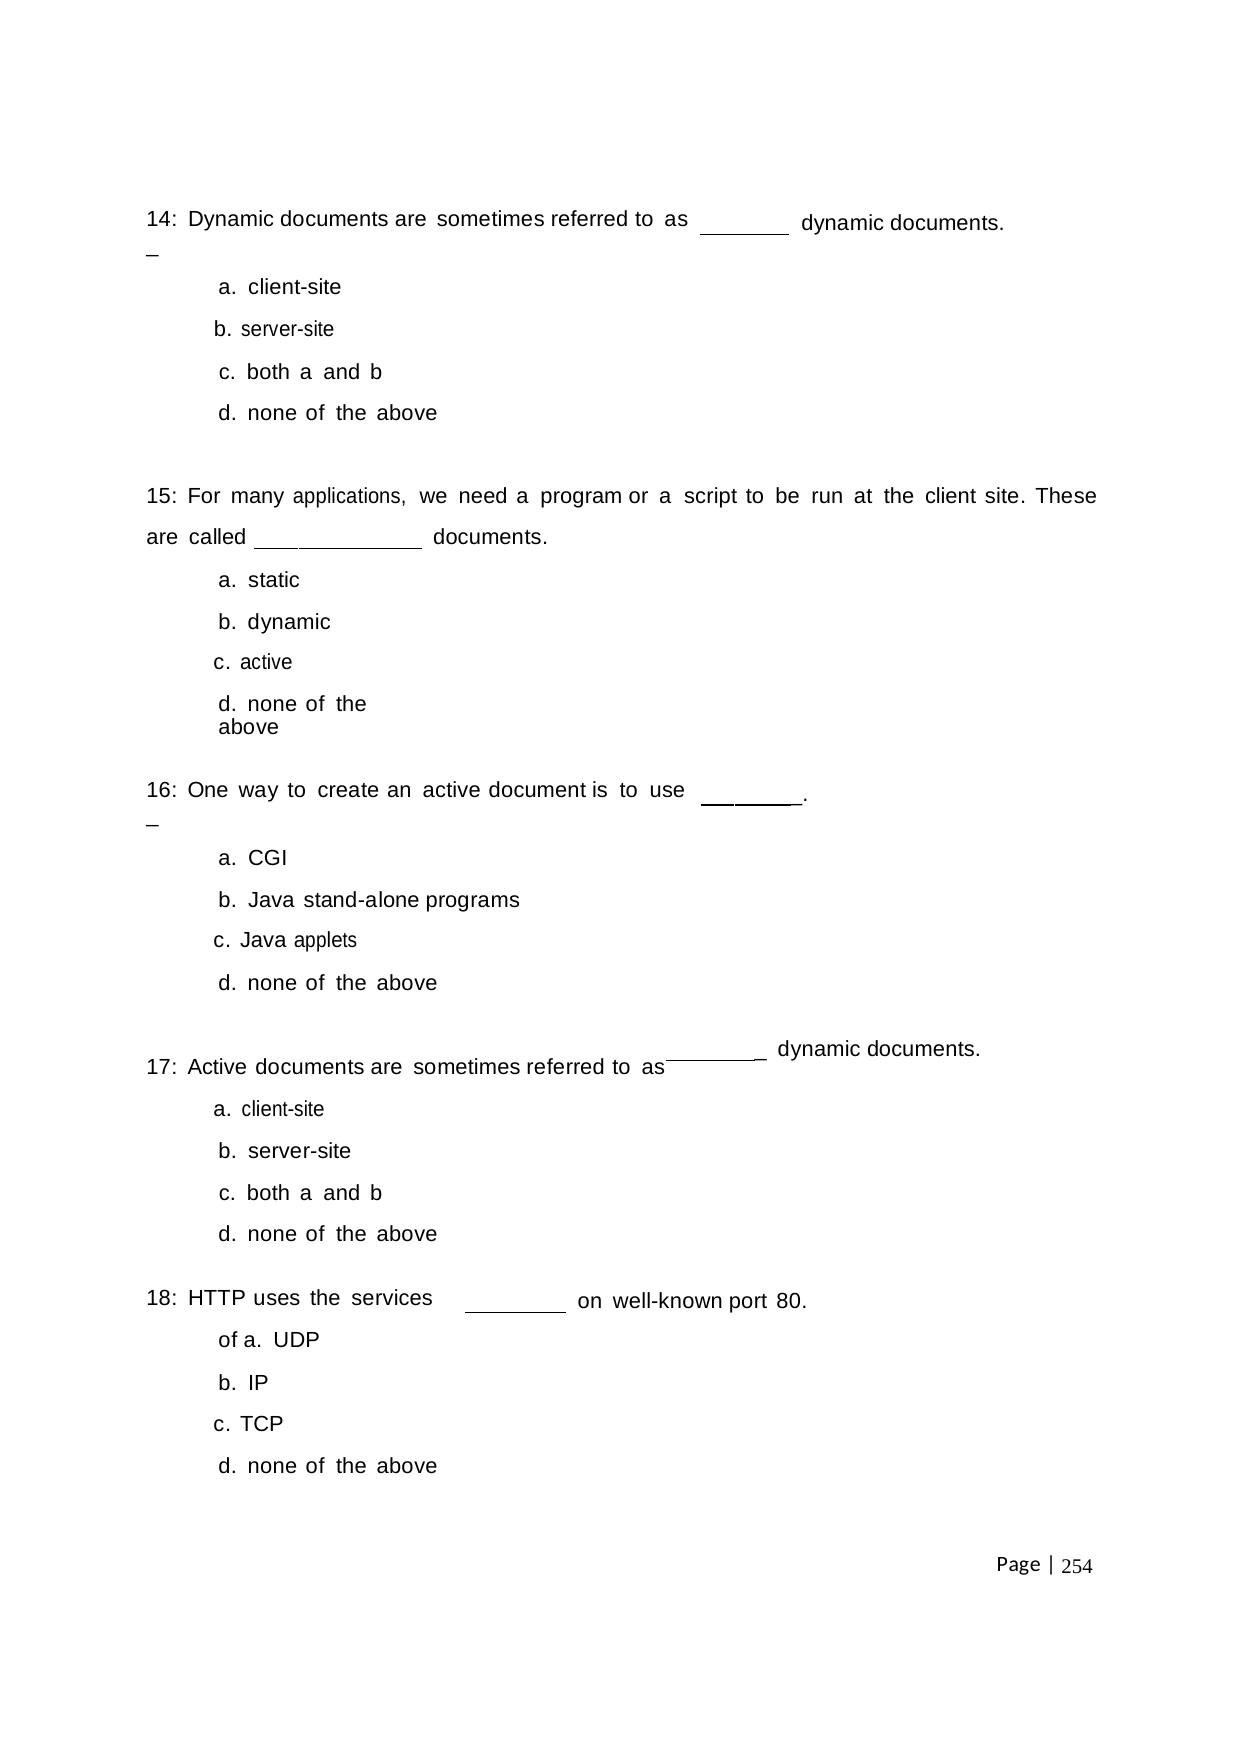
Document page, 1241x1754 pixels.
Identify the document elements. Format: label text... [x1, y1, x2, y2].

text d. none of the above [218, 1222, 701, 1245]
text d. none of the above [218, 401, 700, 424]
text _ dynamic documents. [754, 1036, 1107, 1061]
text c. Java applets [213, 927, 701, 952]
text d. none of the above [218, 1453, 453, 1478]
text b. IP [218, 1370, 453, 1395]
text on well-known port 80. [577, 1288, 1107, 1314]
text a. client-site [218, 274, 700, 299]
text a. client-site [213, 1096, 701, 1121]
text 18: HTTP uses the services of a. UDP [146, 1284, 457, 1352]
text b. Java stand-alone programs [218, 887, 701, 912]
text c. both a and b [218, 359, 700, 384]
text b. server-site [218, 1138, 701, 1163]
text b. server-site [213, 316, 700, 341]
text 15: For many applications, we need a program or a script to be run at the client site. These [146, 484, 1107, 507]
text c. TCP [213, 1411, 453, 1436]
text d. none of the above [218, 969, 701, 995]
text a. static [218, 567, 431, 592]
text dynamic documents. [801, 210, 1107, 235]
text 16: One way to create an active document is to use _ [146, 777, 707, 827]
text _. [790, 781, 1107, 806]
text 17: Active documents are sometimes referred to as [146, 1054, 701, 1079]
text b. dynamic [218, 608, 431, 634]
text d. none of the above [218, 692, 432, 737]
text 14: Dynamic documents are sometimes referred to as _ [146, 206, 706, 257]
text c. both a and b [218, 1180, 701, 1206]
text are called [146, 524, 431, 549]
text documents. [433, 524, 1107, 549]
text c. active [213, 649, 431, 674]
text a. CGI [218, 844, 701, 870]
